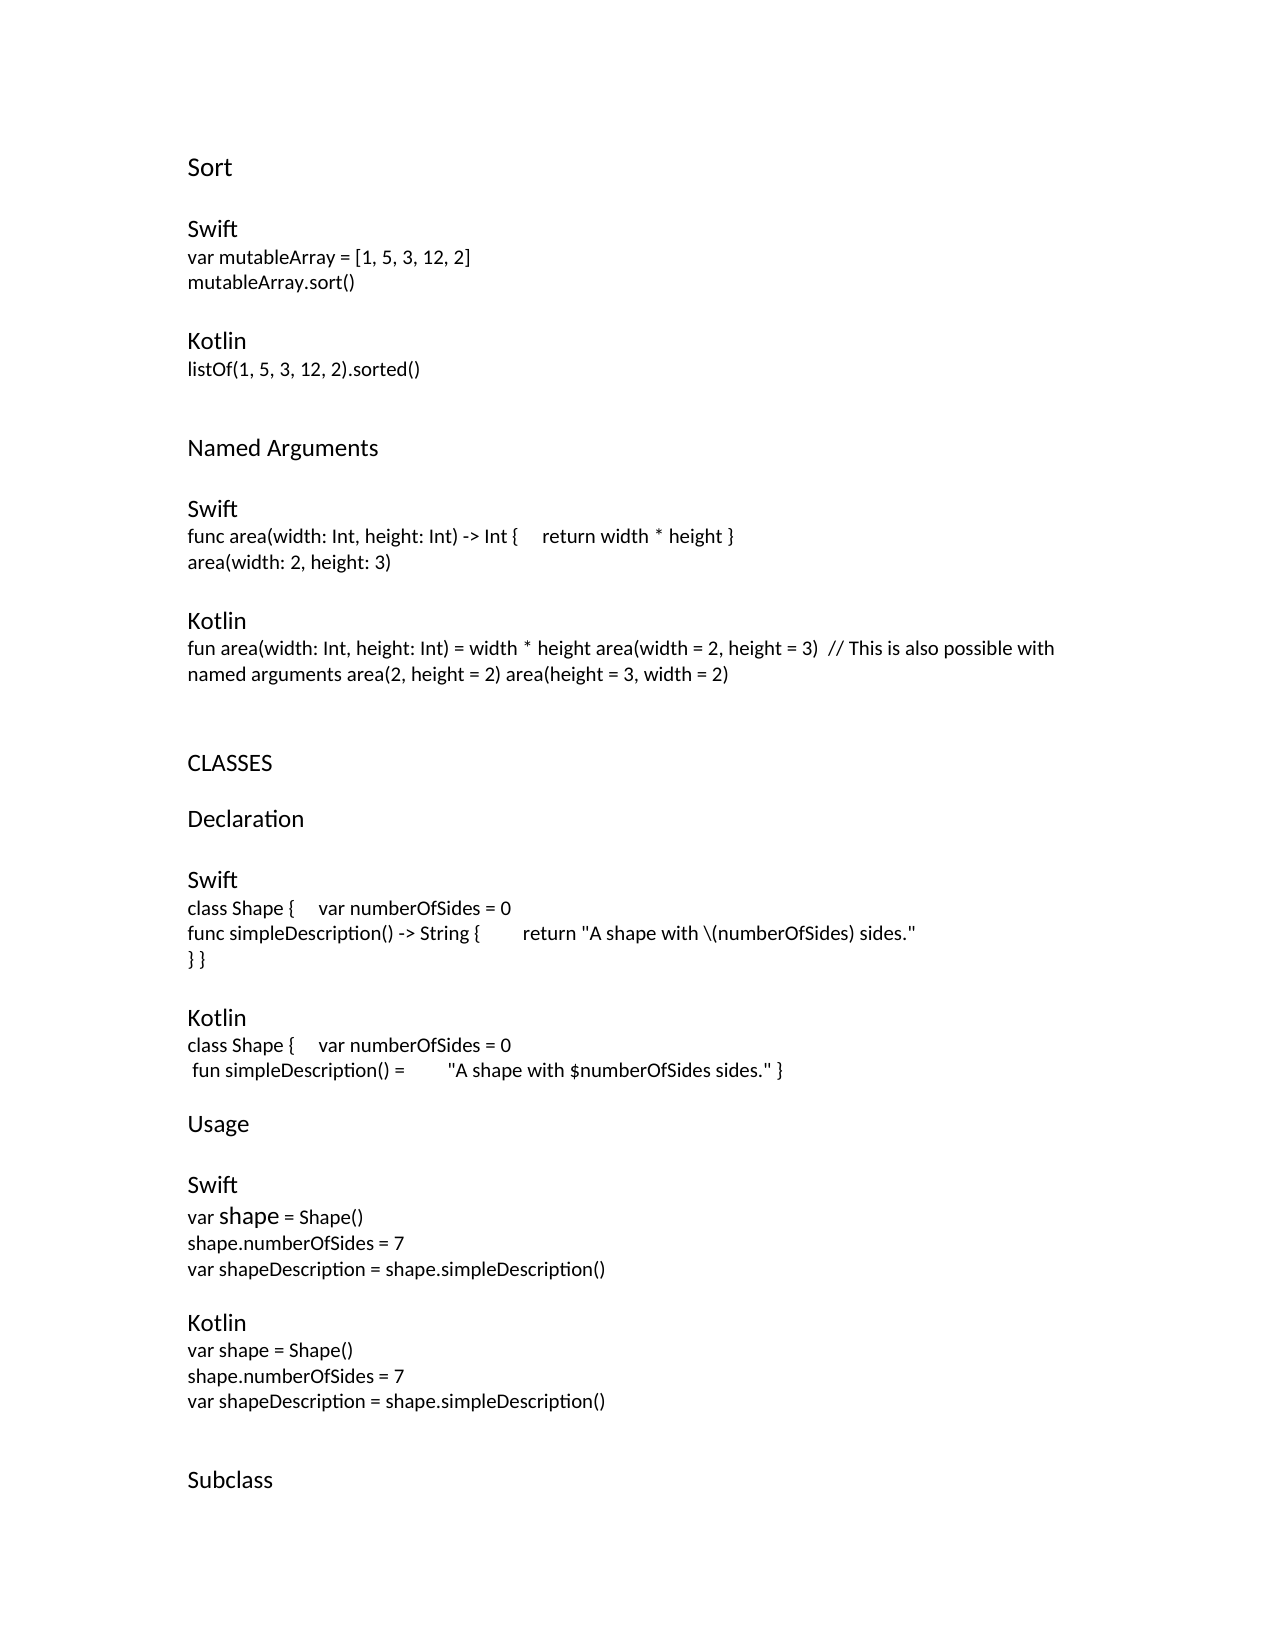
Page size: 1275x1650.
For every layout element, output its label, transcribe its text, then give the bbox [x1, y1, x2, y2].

text Swift [187, 864, 1087, 895]
text } } [187, 946, 1087, 971]
text mutableArray.sort() [187, 269, 1087, 295]
text fun area(width: Int, height: Int) = width * height area(width = 2, height = 3) // This is also possible with named arguments area(2, height = 2) area(height = 3, width = 2) [187, 636, 1087, 686]
text fun simpleDescription() = "A shape with $numberOfSides sides." } [187, 1058, 1087, 1083]
text area(width: 2, height: 3) [187, 549, 1087, 574]
text var shapeDescription = shape.simpleDescription() [187, 1388, 1087, 1414]
text class Shape { var numberOfSides = 0 [187, 895, 1087, 920]
text Usage [187, 1108, 1087, 1139]
text Kotlin [187, 1002, 1087, 1032]
text Named Arguments [187, 432, 1087, 463]
text Subclass [187, 1464, 1087, 1495]
text Declaration [187, 803, 1087, 834]
text var shape = Shape() [187, 1337, 1087, 1363]
text CLASSES [187, 747, 1087, 778]
text Swift [187, 493, 1087, 524]
text var shapeDescription = shape.simpleDescription() [187, 1256, 1087, 1281]
text var shape = Shape() [187, 1200, 1087, 1231]
text func simpleDescription() -> String { return "A shape with \(numberOfSides) sides." [187, 920, 1087, 946]
text class Shape { var numberOfSides = 0 [187, 1032, 1087, 1058]
text Kotlin [187, 605, 1087, 636]
text shape.numberOfSides = 7 [187, 1231, 1087, 1256]
text var mutableArray = [1, 5, 3, 12, 2] [187, 244, 1087, 269]
text Swift [187, 213, 1087, 244]
text Swift [187, 1169, 1087, 1200]
text Sort [187, 150, 1087, 183]
text shape.numberOfSides = 7 [187, 1363, 1087, 1388]
text listOf(1, 5, 3, 12, 2).sorted() [187, 356, 1087, 381]
text func area(width: Int, height: Int) -> Int { return width * height } [187, 524, 1087, 549]
text Kotlin [187, 1307, 1087, 1337]
text Kotlin [187, 325, 1087, 356]
